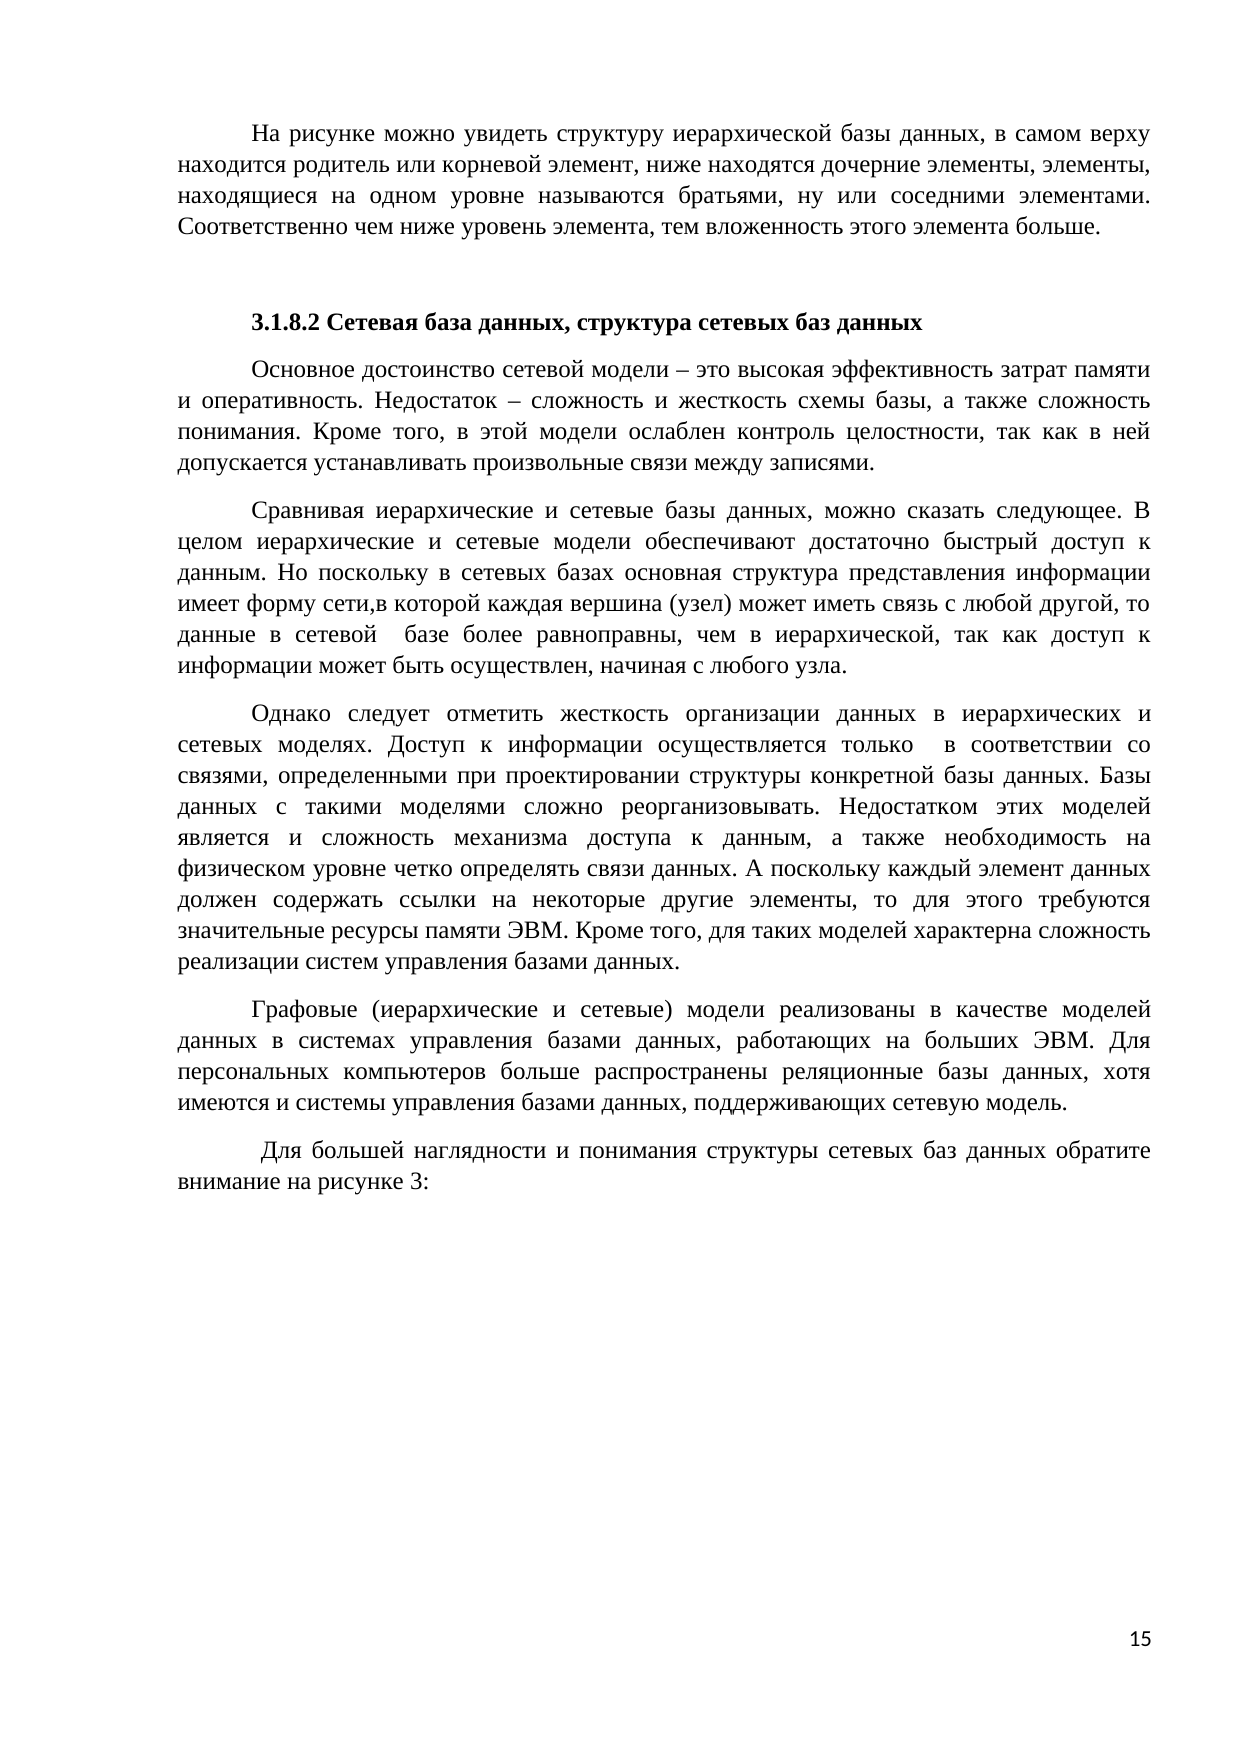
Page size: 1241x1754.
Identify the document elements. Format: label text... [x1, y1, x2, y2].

text 3.1.8.2 Сетевая база данных, структура сетевых баз данных [177, 307, 1152, 335]
text Для большей наглядности и понимания структуры сетевых баз данных обратите внимание на рисунке 3: [177, 1135, 1152, 1195]
text На рисунке можно увидеть структуру иерархической базы данных, в самом верху находится родитель или корневой элемент, ниже находятся дочерние элементы, элементы, находящиеся на одном уровне называются братьями, ну или соседними элементами. Соответственно чем ниже уровень элемента, тем вложенность этого элемента больше. [177, 118, 1152, 240]
text Основное достоинство сетевой модели – это высокая эффективность затрат памяти и оперативность. Недостаток – сложность и жесткость схемы базы, а также сложность понимания. Кроме того, в этой модели ослаблен контроль целостности, так как в ней допускается устанавливать произвольные связи между записями. [177, 354, 1152, 476]
text Графовые (иерархические и сетевые) модели реализованы в качестве моделей данных в системах управления базами данных, работающих на больших ЭВМ. Для персональных компьютеров больше распространены реляционные базы данных, хотя имеются и системы управления базами данных, поддерживающих сетевую модель. [177, 994, 1152, 1116]
text Однако следует отметить жесткость организации данных в иерархических и сетевых моделях. Доступ к информации осуществляется только в соответствии со связями, определенными при проектировании структуры конкретной базы данных. Базы данных с такими моделями сложно реорганизовывать. Недостатком этих моделей является и сложность механизма доступа к данным, а также необходимость на физическом уровне четко определять связи данных. А поскольку каждый элемент данных должен содержать ссылки на некоторые другие элементы, то для этого требуются значительные ресурсы памяти ЭВМ. Кроме того, для таких моделей характерна сложность реализации систем управления базами данных. [177, 698, 1152, 975]
text Сравнивая иерархические и сетевые базы данных, можно сказать следующее. В целом иерархические и сетевые модели обеспечивают достаточно быстрый доступ к данным. Но поскольку в сетевых базах основная структура представления информации имеет форму сети,в которой каждая вершина (узел) может иметь связь с любой другой, то данные в сетевой базе более равноправны, чем в иерархической, так как доступ к информации может быть осуществлен, начиная с любого узла. [177, 495, 1152, 679]
